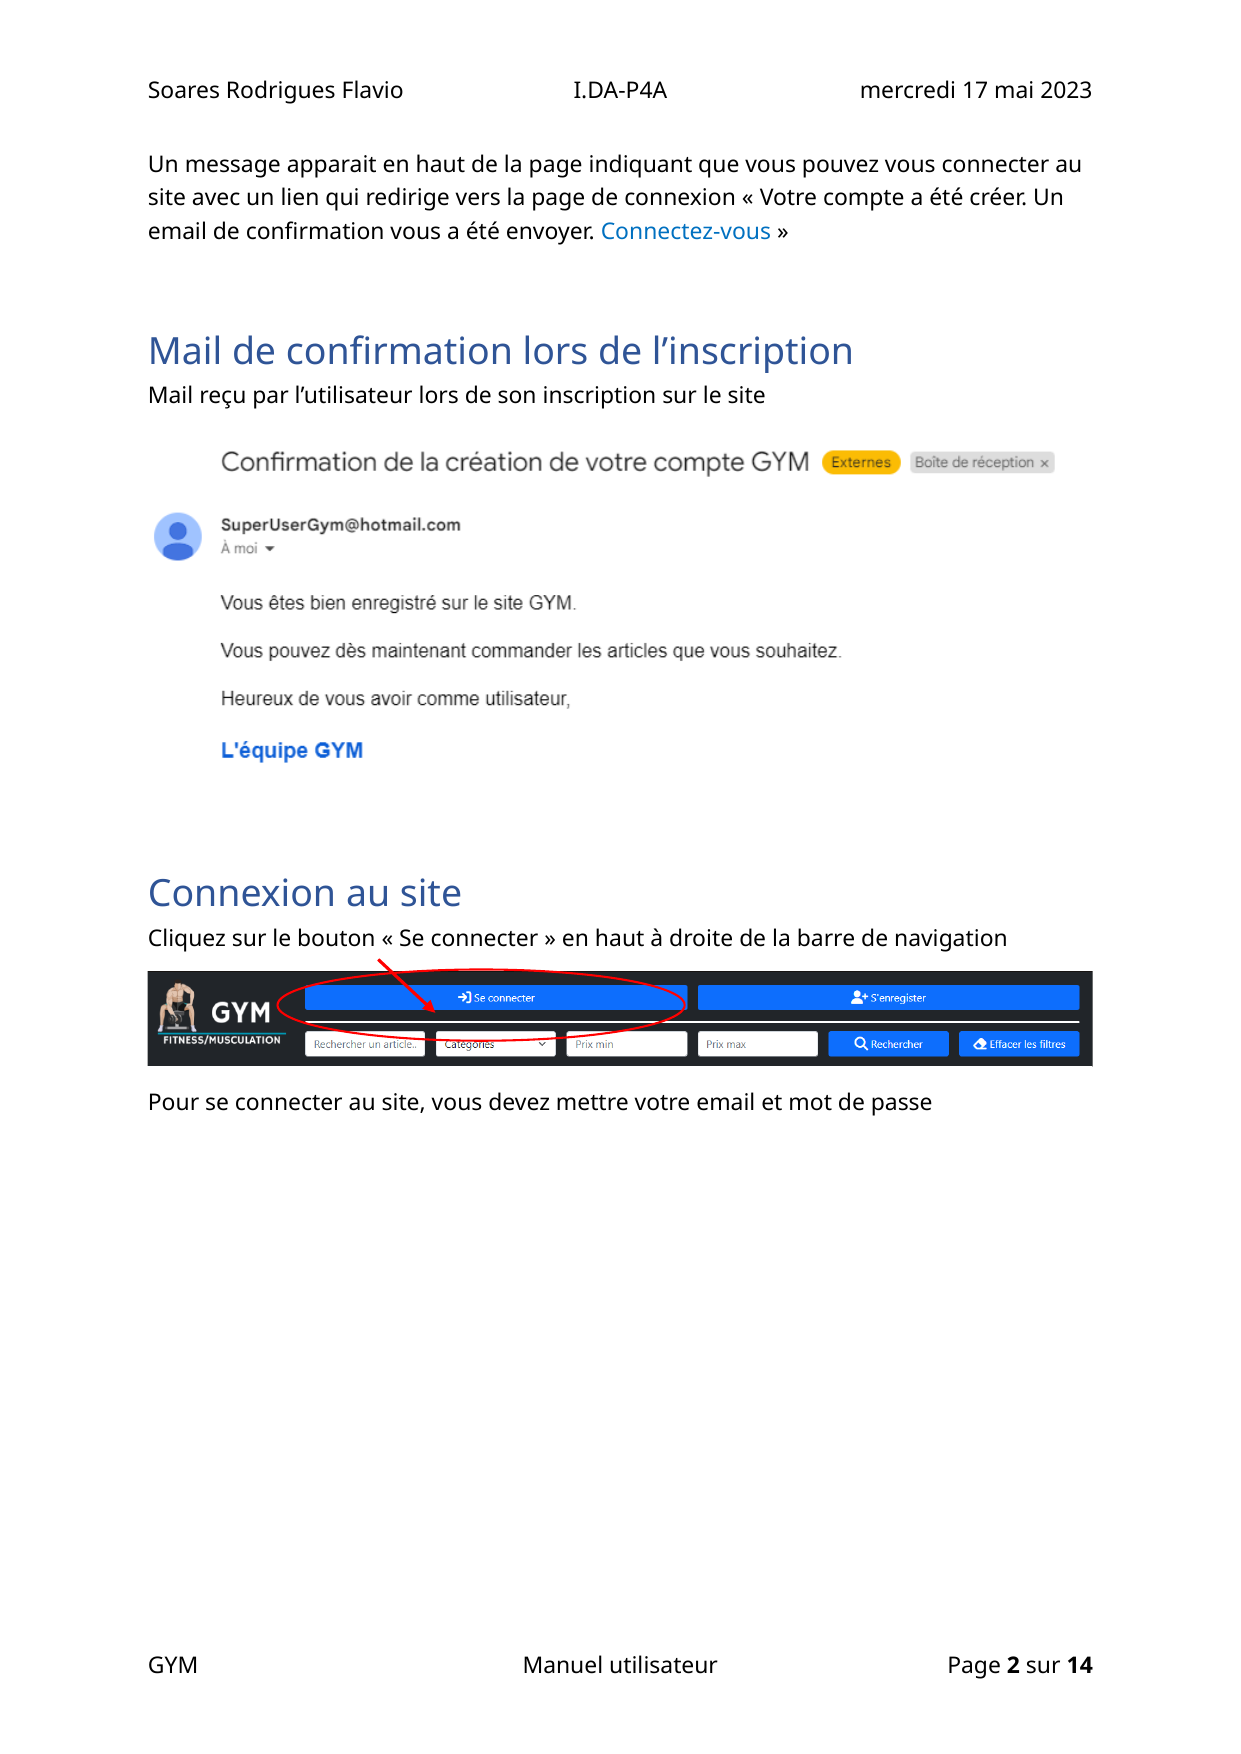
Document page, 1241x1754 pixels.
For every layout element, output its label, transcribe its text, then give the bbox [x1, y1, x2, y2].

picture [147, 429, 1093, 789]
text Pour se connecter au site, vous devez mettre votre email et mot de passe [148, 1086, 1093, 1117]
text Cliquez sur le bouton « Se connecter » en haut à droite de la barre de navigation [148, 921, 1093, 953]
text Un message apparait en haut de la page indiquant que vous pouvez vous connecter au site avec un lien qui redirige vers la page de connexion « Votre compte a été créer. Un email de confirmation vous a été envoyer. Connectez-vous » [148, 148, 1093, 246]
picture [279, 971, 683, 1039]
picture [147, 971, 1093, 1067]
subtitle Connexion au site [148, 866, 1093, 917]
text Mail reçu par l’utilisateur lors de son inscription sur le site [148, 379, 1093, 411]
subtitle Mail de confirmation lors de l’inscription [148, 324, 1093, 375]
